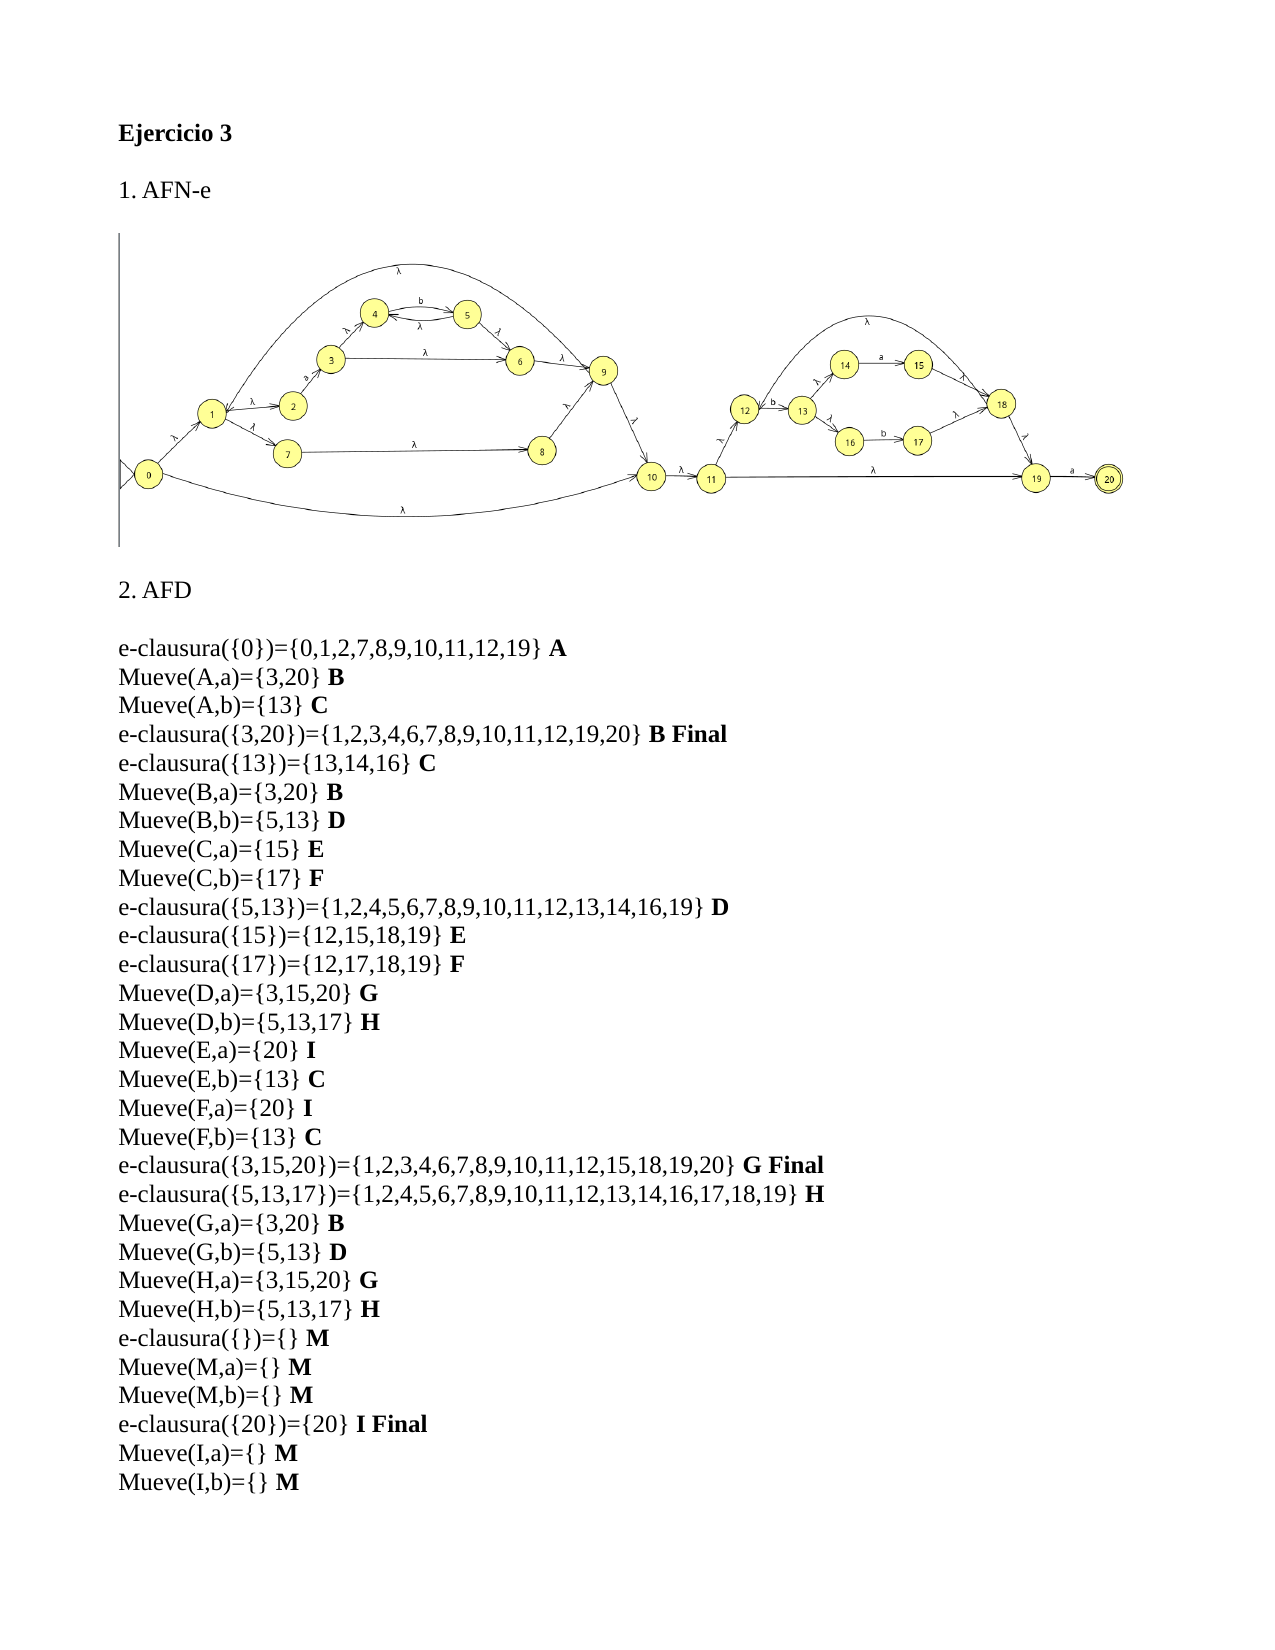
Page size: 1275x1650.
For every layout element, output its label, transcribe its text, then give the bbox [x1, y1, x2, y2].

text e-clausura({13})={13,14,16} C [118, 748, 1157, 777]
text e-clausura({15})={12,15,18,19} E [118, 921, 1157, 949]
picture [118, 233, 1157, 547]
text Mueve(F,b)={13} C [118, 1122, 1157, 1151]
text Mueve(G,b)={5,13} D [118, 1237, 1157, 1266]
text Mueve(D,b)={5,13,17} H [118, 1007, 1157, 1036]
text Mueve(B,a)={3,20} B [118, 777, 1157, 806]
text e-clausura({3,20})={1,2,3,4,6,7,8,9,10,11,12,19,20} B Final [118, 719, 1157, 748]
text e-clausura({20})={20} I Final [118, 1409, 1157, 1438]
text Mueve(H,a)={3,15,20} G [118, 1266, 1157, 1294]
text Mueve(E,b)={13} C [118, 1064, 1157, 1093]
text Mueve(A,b)={13} C [118, 691, 1157, 719]
text Mueve(M,b)={} M [118, 1381, 1157, 1409]
text e-clausura({0})={0,1,2,7,8,9,10,11,12,19} A [118, 633, 1157, 662]
text Mueve(F,a)={20} I [118, 1093, 1157, 1122]
text Mueve(C,b)={17} F [118, 863, 1157, 892]
text e-clausura({5,13,17})={1,2,4,5,6,7,8,9,10,11,12,13,14,16,17,18,19} H [118, 1179, 1157, 1208]
text Mueve(G,a)={3,20} B [118, 1208, 1157, 1237]
text e-clausura({3,15,20})={1,2,3,4,6,7,8,9,10,11,12,15,18,19,20} G Final [118, 1151, 1157, 1179]
text 2. AFD [118, 576, 1157, 604]
text Mueve(A,a)={3,20} B [118, 662, 1157, 691]
text Mueve(I,a)={} M [118, 1438, 1157, 1467]
text Mueve(D,a)={3,15,20} G [118, 978, 1157, 1007]
text Mueve(C,a)={15} E [118, 834, 1157, 863]
text Mueve(H,b)={5,13,17} H [118, 1294, 1157, 1323]
text Ejercicio 3 [118, 118, 1157, 147]
text Mueve(B,b)={5,13} D [118, 806, 1157, 834]
text e-clausura({})={} M [118, 1323, 1157, 1352]
text Mueve(E,a)={20} I [118, 1036, 1157, 1064]
text e-clausura({17})={12,17,18,19} F [118, 949, 1157, 978]
text e-clausura({5,13})={1,2,4,5,6,7,8,9,10,11,12,13,14,16,19} D [118, 892, 1157, 921]
text Mueve(M,a)={} M [118, 1352, 1157, 1381]
text Mueve(I,b)={} M [118, 1467, 1157, 1496]
text 1. AFN-e [118, 176, 1157, 204]
